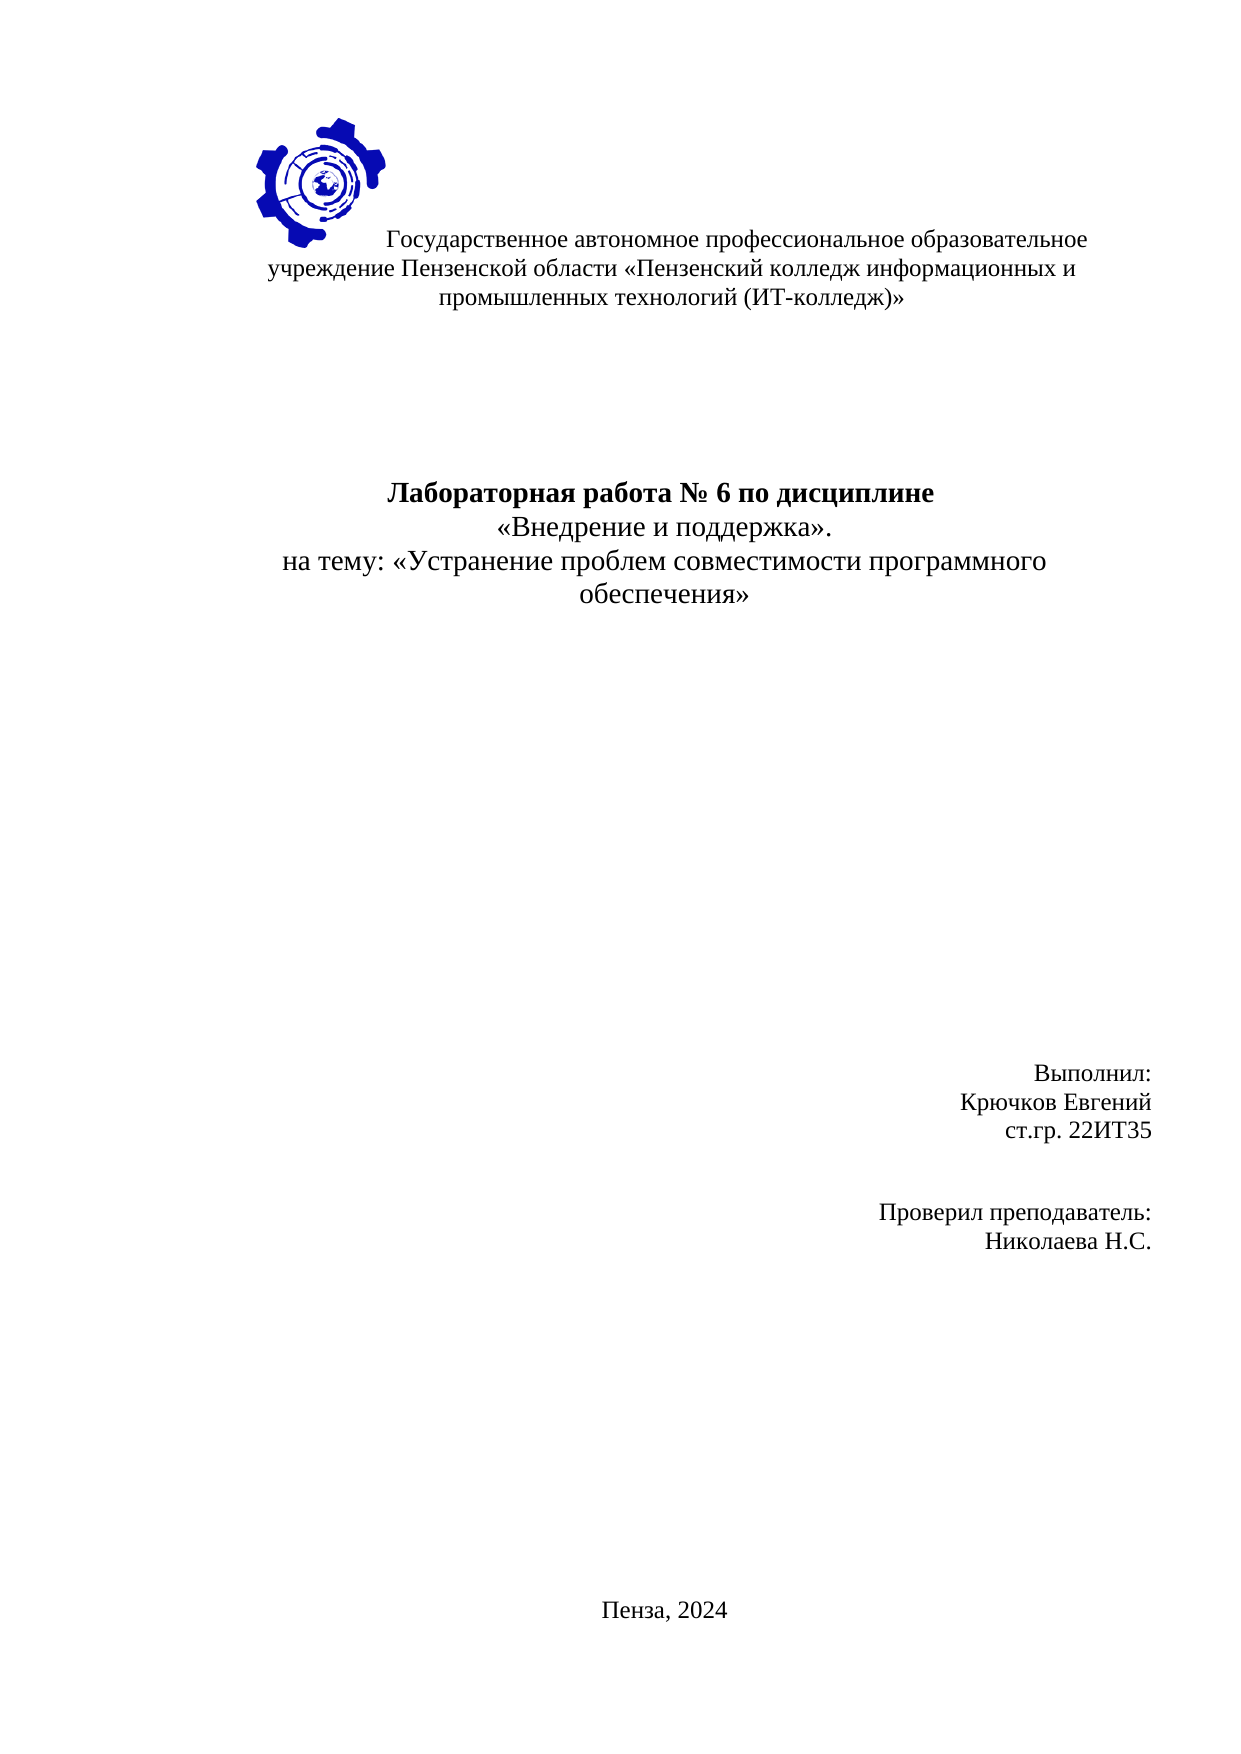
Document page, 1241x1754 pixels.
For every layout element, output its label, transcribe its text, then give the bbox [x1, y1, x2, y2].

text Крючков Евгений [812, 1087, 1152, 1116]
text обеспечения» [177, 576, 1152, 610]
text Проверил преподаватель: [812, 1197, 1152, 1226]
text Пенза, 2024 [177, 1595, 1152, 1623]
picture [256, 118, 386, 248]
text ст.гр. 22ИТ35 [812, 1116, 1152, 1144]
text на тему: «Устранение проблем совместимости программного [177, 543, 1152, 576]
text Выполнил: [812, 1058, 1152, 1087]
text Лабораторная работа № 6 по дисциплине «Внедрение и поддержка». [177, 476, 1152, 543]
text Николаева Н.С. [812, 1226, 1152, 1255]
text Государственное автономное профессиональное образовательное учреждение Пензенской области «Пензенский колледж информационных и промышленных технологий (ИТ-колледж)» [192, 118, 1152, 311]
